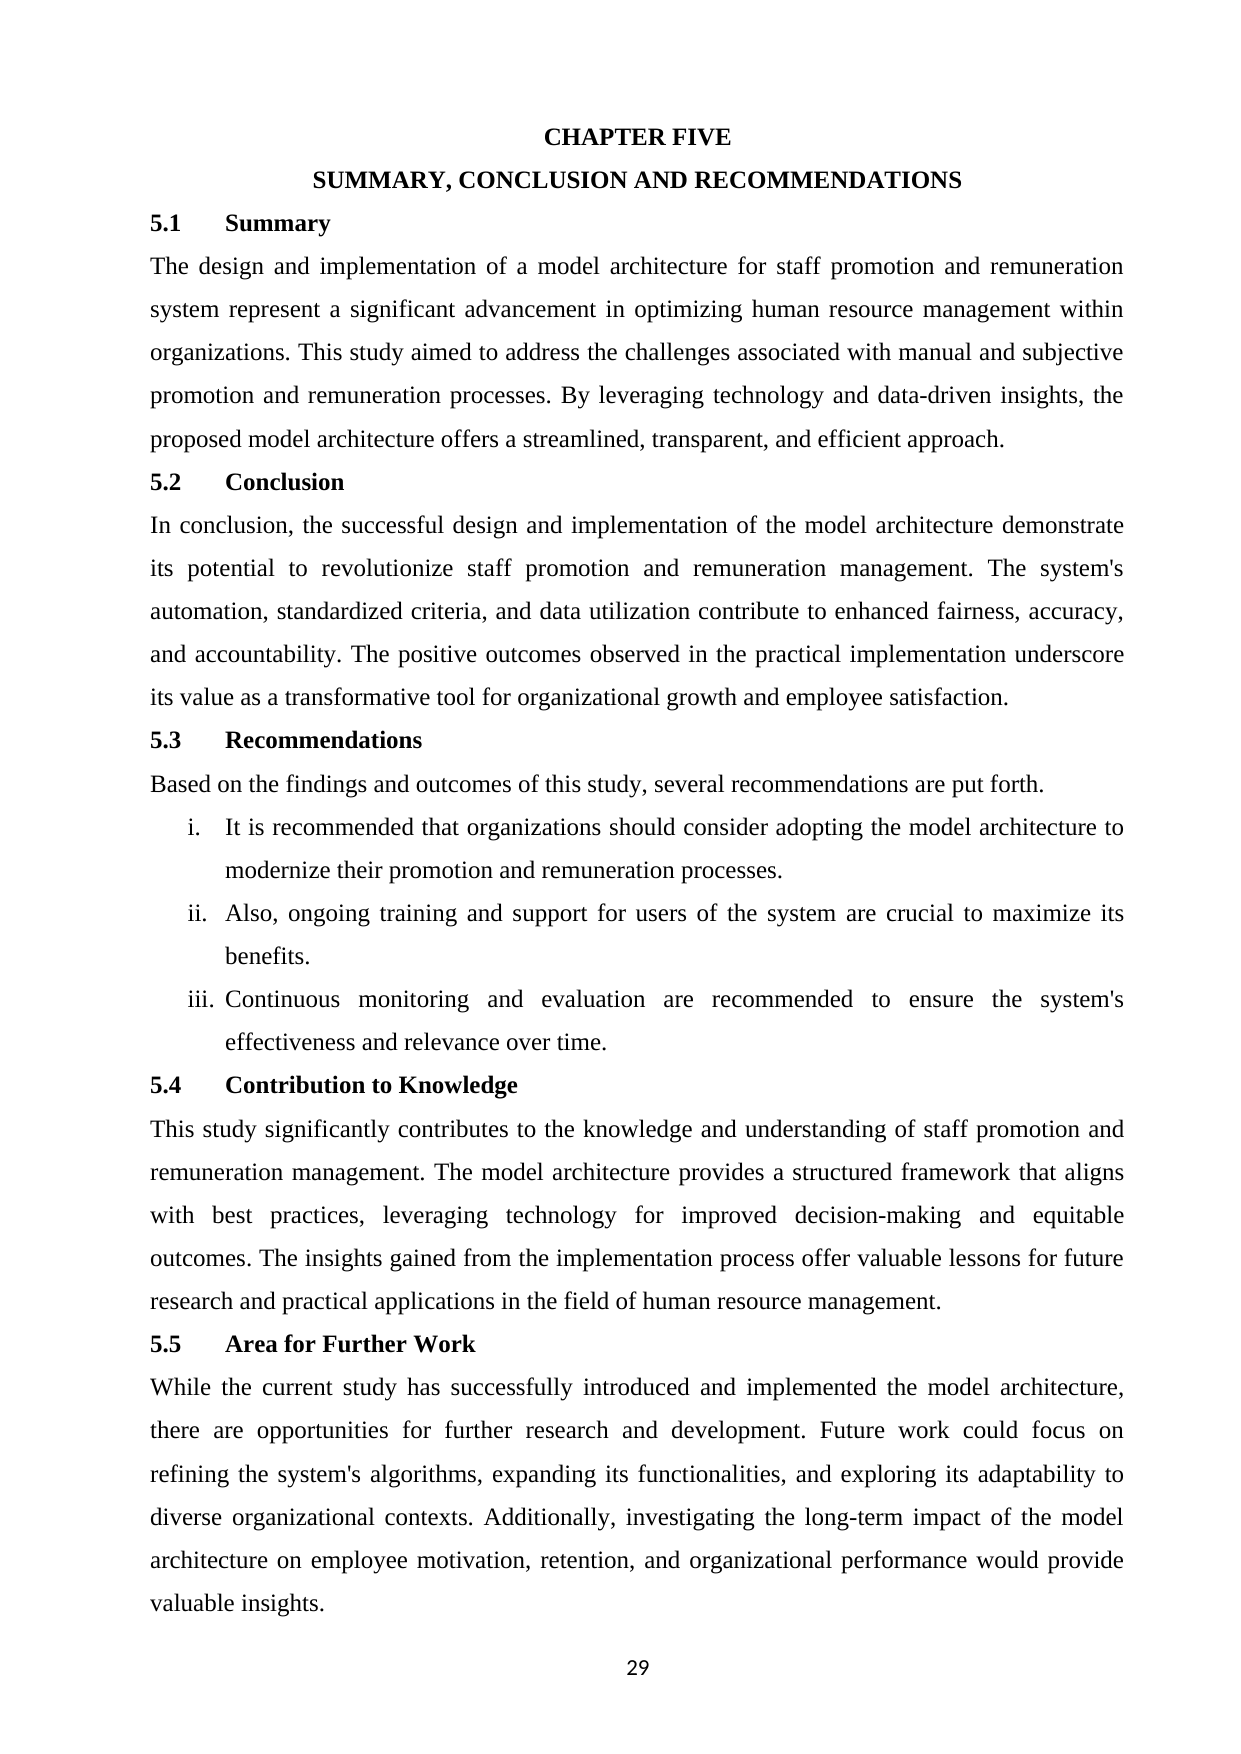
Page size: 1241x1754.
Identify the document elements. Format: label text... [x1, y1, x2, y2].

text This study significantly contributes to the knowledge and understanding of staff promotion and remuneration management. The model architecture provides a structured framework that aligns with best practices, leveraging technology for improved decision-making and equitable outcomes. The insights gained from the implementation process offer valuable lessons for future research and practical applications in the field of human resource management. [150, 1114, 1125, 1315]
subtitle 5.5 Area for Further Work [150, 1329, 1125, 1358]
list Also, ongoing training and support for users of the system are crucial to maximize its benefits. [187, 898, 1125, 970]
text The design and implementation of a model architecture for staff promotion and remuneration system represent a significant advancement in optimizing human resource management within organizations. This study aimed to address the challenges associated with manual and subjective promotion and remuneration processes. By leveraging technology and data-driven insights, the proposed model architecture offers a streamlined, transparent, and efficient approach. [150, 251, 1125, 452]
subtitle SUMMARY, CONCLUSION AND RECOMMENDATIONS [150, 165, 1125, 194]
text In conclusion, the successful design and implementation of the model architecture demonstrate its potential to revolutionize staff promotion and remuneration management. The system's automation, standardized criteria, and data utilization contribute to enhanced fairness, accuracy, and accountability. The positive outcomes observed in the practical implementation underscore its value as a transformative tool for organizational growth and employee satisfaction. [150, 510, 1125, 711]
list It is recommended that organizations should consider adopting the model architecture to modernize their promotion and remuneration processes. [187, 812, 1125, 884]
subtitle CHAPTER FIVE [150, 122, 1125, 151]
list Continuous monitoring and evaluation are recommended to ensure the system's effectiveness and relevance over time. [187, 984, 1125, 1056]
subtitle 5.3 Recommendations [150, 726, 1125, 754]
text Based on the findings and outcomes of this study, several recommendations are put forth. [150, 769, 1125, 797]
subtitle 5.2 Conclusion [150, 467, 1125, 496]
text While the current study has successfully introduced and implemented the model architecture, there are opportunities for further research and development. Future work could focus on refining the system's algorithms, expanding its functionalities, and exploring its adaptability to diverse organizational contexts. Additionally, investigating the long-term impact of the model architecture on employee motivation, retention, and organizational performance would provide valuable insights. [150, 1372, 1125, 1617]
subtitle 5.1 Summary [150, 208, 1125, 237]
subtitle 5.4 Contribution to Knowledge [150, 1071, 1125, 1099]
